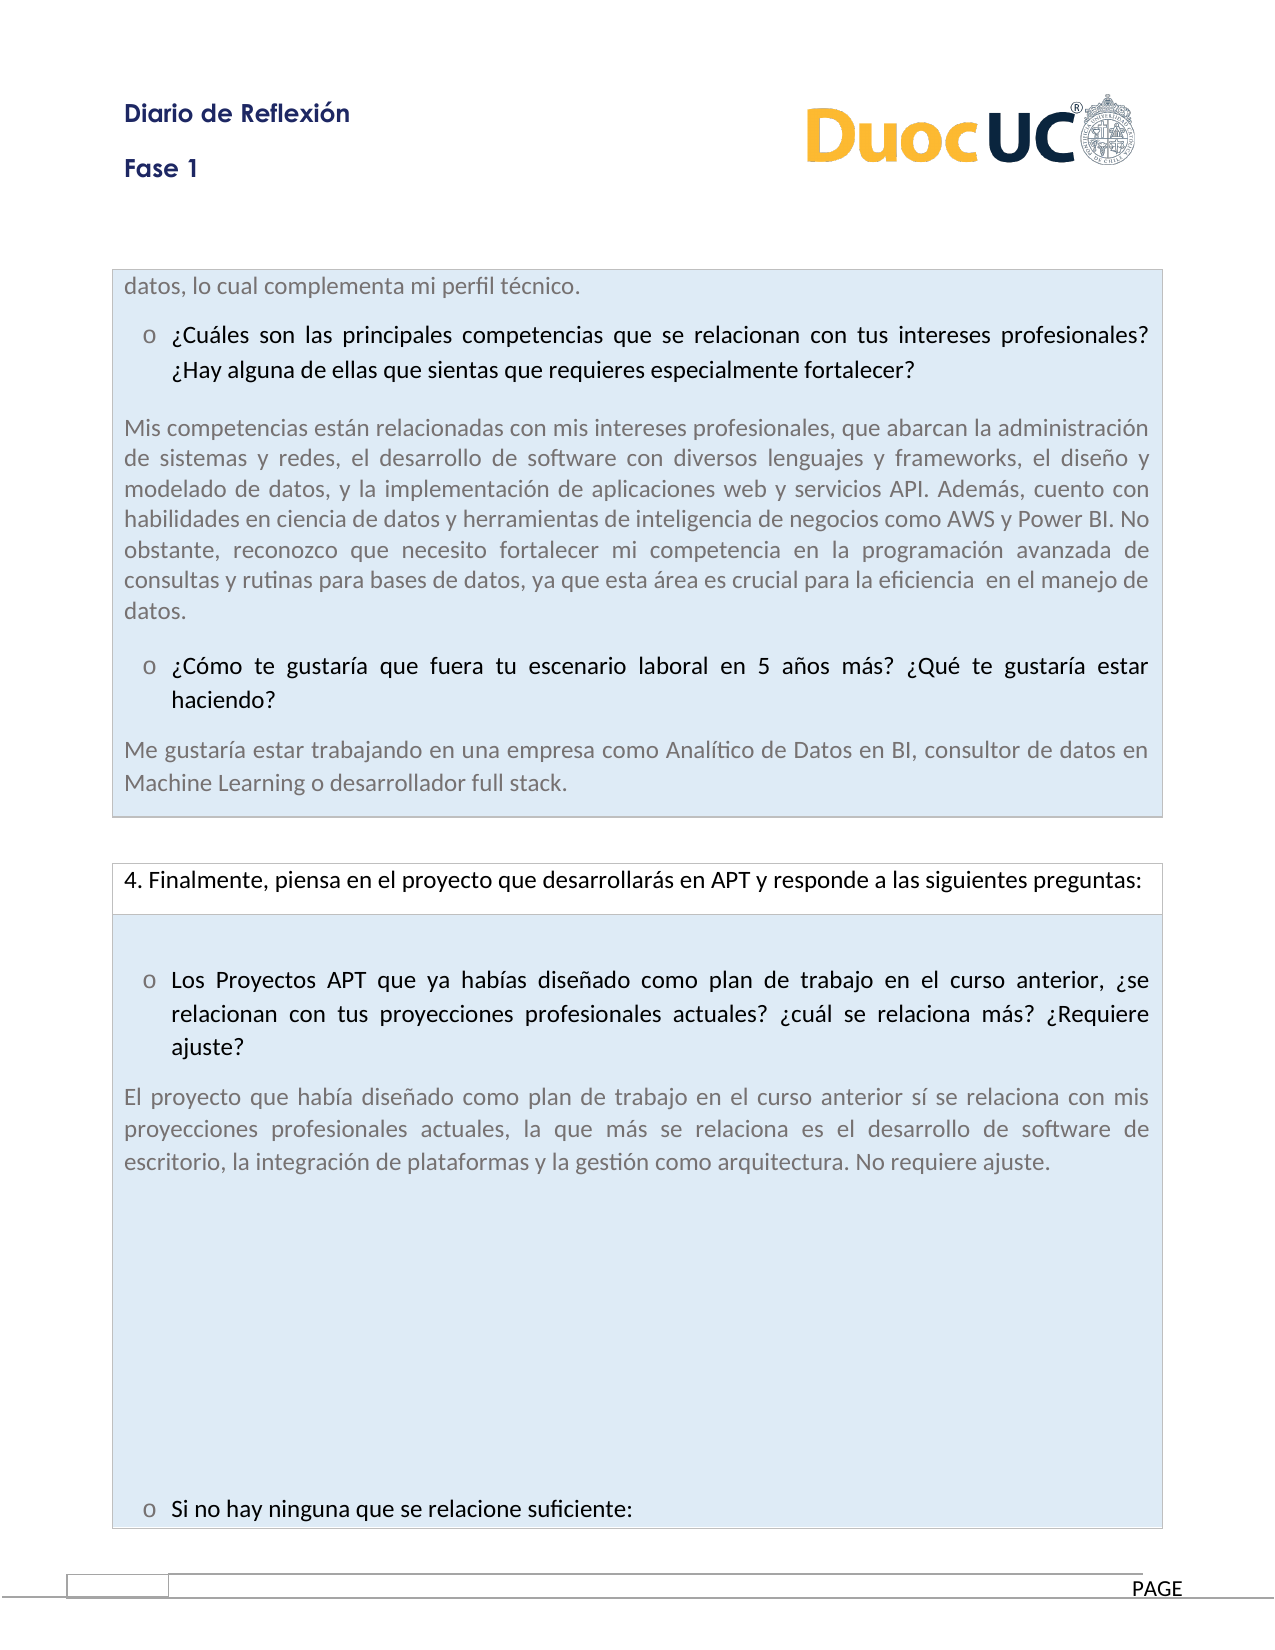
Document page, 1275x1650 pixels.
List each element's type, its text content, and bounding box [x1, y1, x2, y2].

table_header 4. Finalmente, piensa en el proyecto que desarrollarás en APT y responde a las siguientes preguntas: [113, 864, 1162, 913]
picture [807, 94, 1135, 165]
